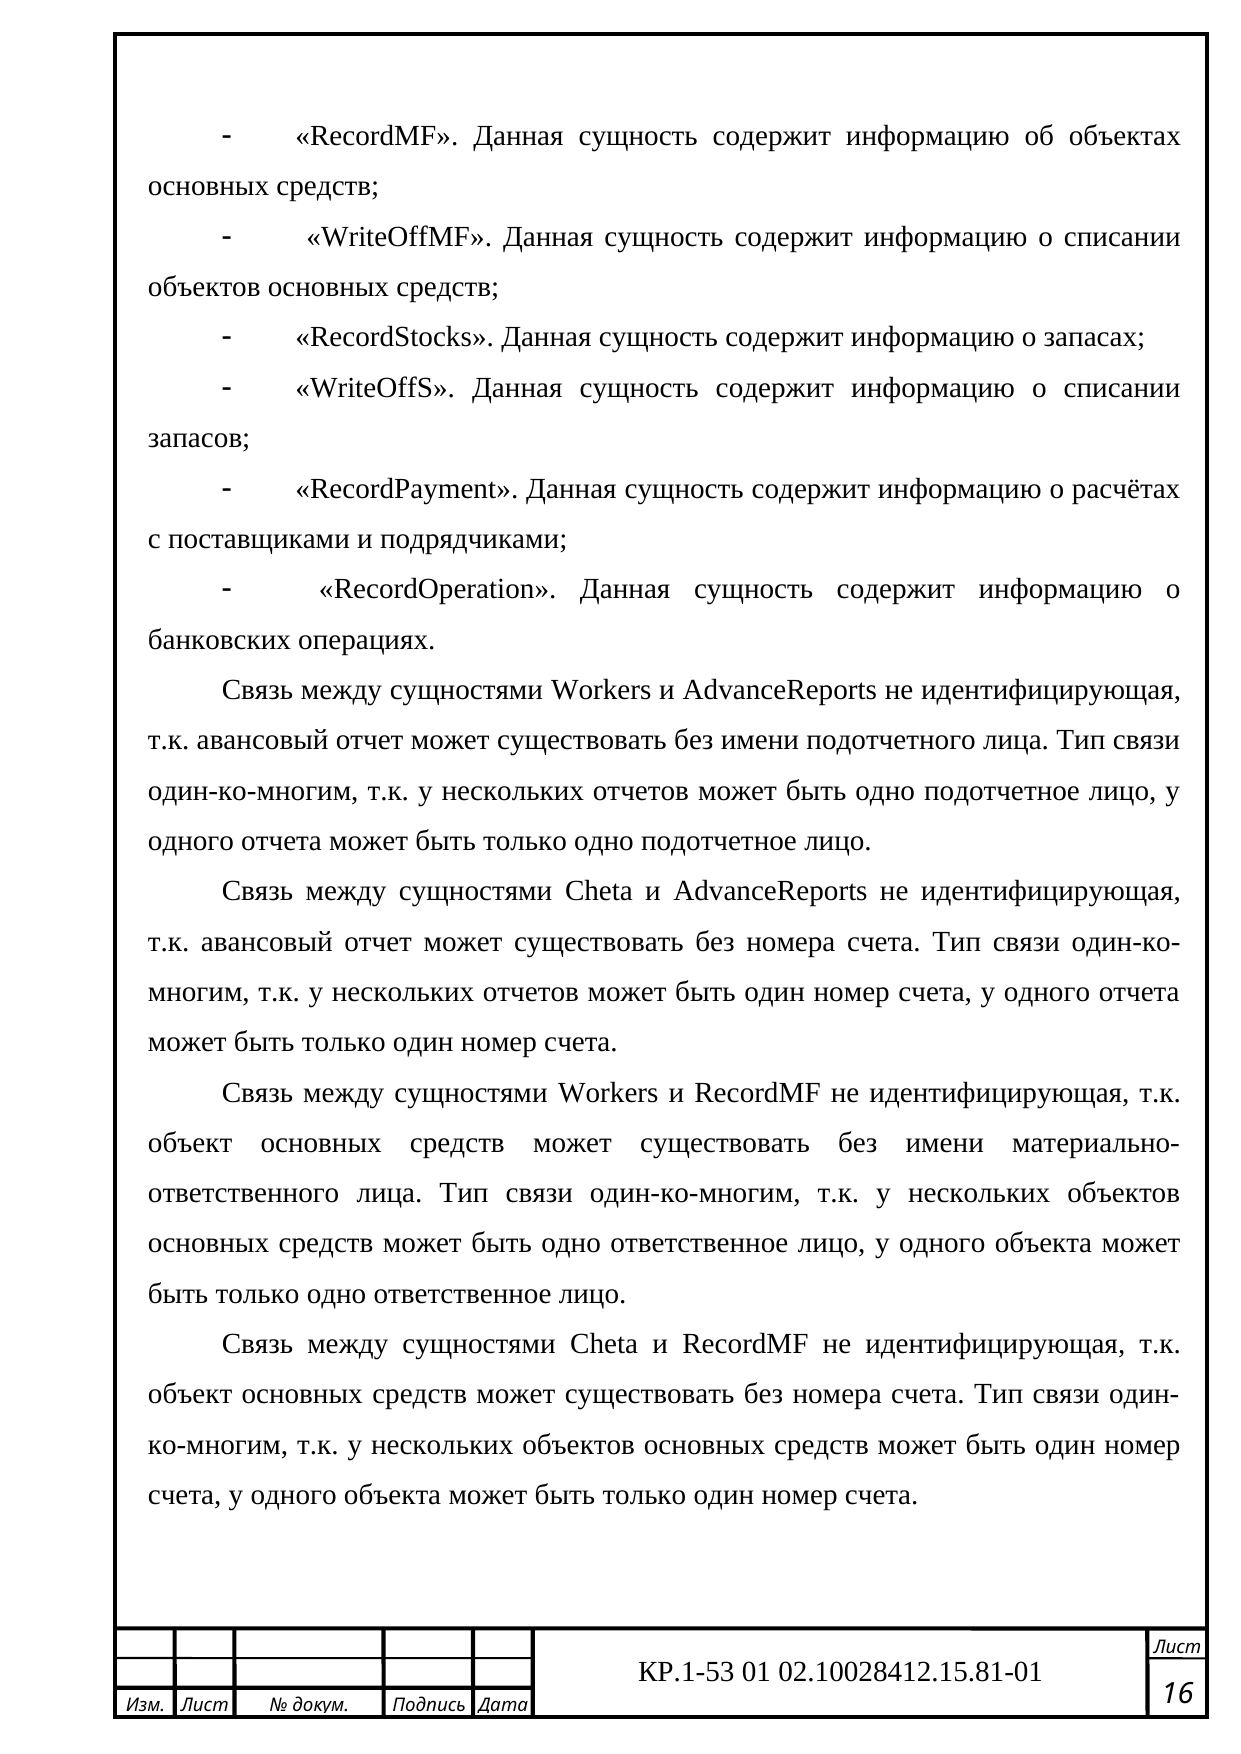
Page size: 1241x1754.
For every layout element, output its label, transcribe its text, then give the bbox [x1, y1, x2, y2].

list «RecordOperation». Данная сущность содержит информацию о банковских операциях. [148, 571, 1181, 655]
text Связь между сущностями Workers и AdvanceReports не идентифицирующая, т.к. авансовый отчет может существовать без имени подотчетного лица. Тип связи один-ко-многим, т.к. у нескольких отчетов может быть одно подотчетное лицо, у одного отчета может быть только одно подотчетное лицо. [148, 672, 1181, 857]
text Связь между сущностями Cheta и RecordMF не идентифицирующая, т.к. объект основных средств может существовать без номера счета. Тип связи один-ко-многим, т.к. у нескольких объектов основных средств может быть один номер счета, у одного объекта может быть только один номер счета. [148, 1326, 1181, 1511]
list «RecordPayment». Данная сущность содержит информацию о расчётах с поставщиками и подрядчиками; [148, 471, 1181, 555]
text Связь между сущностями Cheta и AdvanceReports не идентифицирующая, т.к. авансовый отчет может существовать без номера счета. Тип связи один-ко-многим, т.к. у нескольких отчетов может быть один номер счета, у одного отчета может быть только один номер счета. [148, 873, 1181, 1058]
list «WriteOffMF». Данная сущность содержит информацию о списании объектов основных средств; [148, 219, 1181, 303]
list «WriteOffS». Данная сущность содержит информацию о списании запасов; [148, 370, 1181, 454]
list «RecordStocks». Данная сущность содержит информацию о запасах; [148, 319, 1181, 353]
list «RecordMF». Данная сущность содержит информацию об объектах основных средств; [148, 118, 1181, 202]
text Связь между сущностями Workers и RecordMF не идентифицирующая, т.к. объект основных средств может существовать без имени материально-ответственного лица. Тип связи один-ко-многим, т.к. у нескольких объектов основных средств может быть одно ответственное лицо, у одного объекта может быть только одно ответственное лицо. [148, 1075, 1181, 1309]
